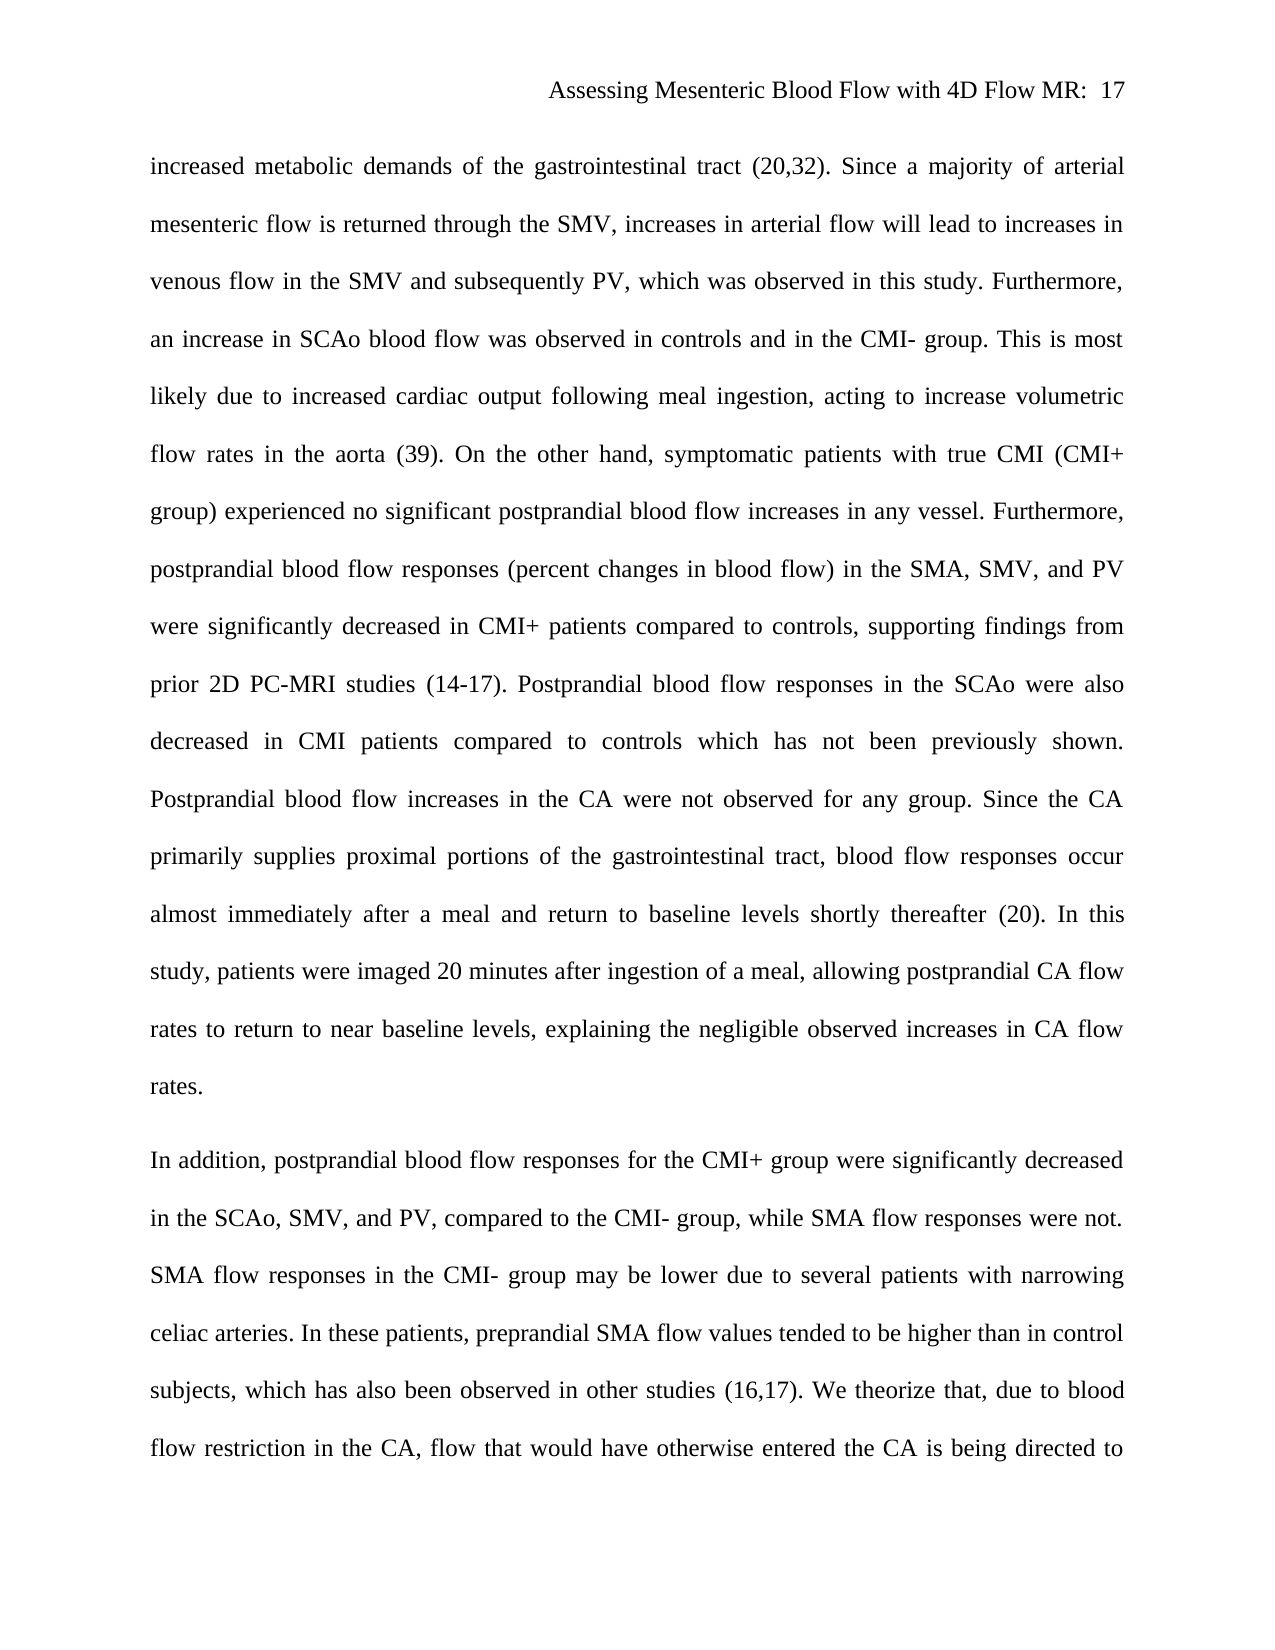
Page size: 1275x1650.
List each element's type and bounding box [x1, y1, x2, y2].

text [150, 1146, 1125, 1462]
text [150, 151, 1125, 1100]
